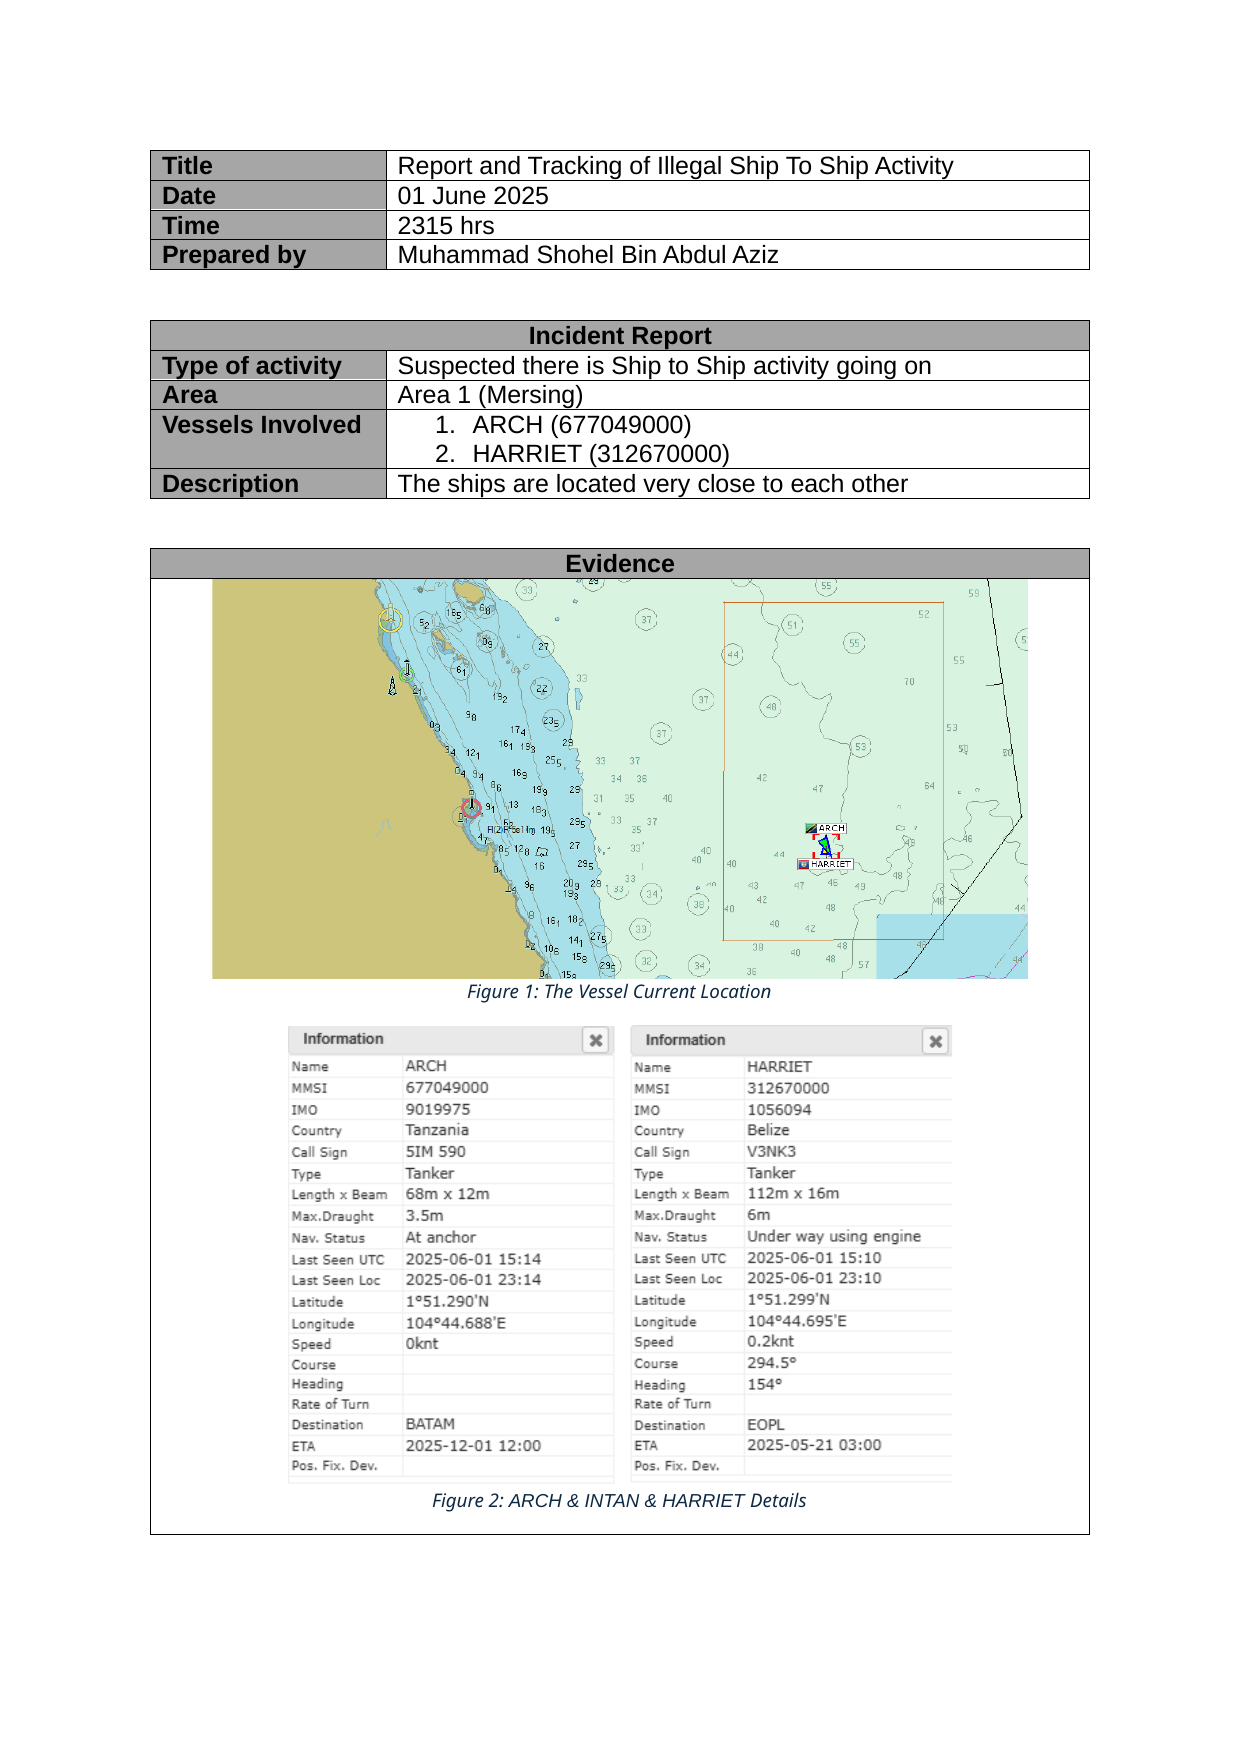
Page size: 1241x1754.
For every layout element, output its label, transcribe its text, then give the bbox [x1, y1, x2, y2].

table_cell Vessels Involved [151, 410, 386, 468]
table_cell Muhammad Shohel Bin Abdul Aziz [387, 240, 1089, 269]
picture [212, 579, 1028, 979]
table_header Report and Tracking of Illegal Ship To Ship Activity [387, 151, 1089, 180]
table_cell 01 June 2025 [387, 181, 1089, 209]
table_cell Area 1 (Mersing) [387, 381, 1089, 409]
table_cell Description [151, 469, 386, 498]
picture [288, 1026, 616, 1488]
table_cell Time [151, 211, 386, 239]
table_cell Suspected there is Ship to Ship activity going on [387, 351, 1089, 379]
table_cell ARCH (677049000) HARRIET (312670000) [387, 410, 1089, 468]
table_cell Type of activity [151, 351, 386, 379]
table_header Title [151, 151, 386, 180]
table_cell Figure : The Vessel Current Location Figure 2: ARCH & INTAN & HARRIET Details [151, 579, 1089, 1534]
table_header Evidence [151, 549, 1089, 578]
table_cell Area [151, 381, 386, 409]
table_cell 2315 hrs [387, 211, 1089, 239]
table_cell The ships are located very close to each other [387, 469, 1089, 498]
table_cell Date [151, 181, 386, 209]
table_header Incident Report [151, 321, 1089, 350]
picture [628, 1025, 953, 1488]
table_cell Prepared by [151, 240, 386, 269]
